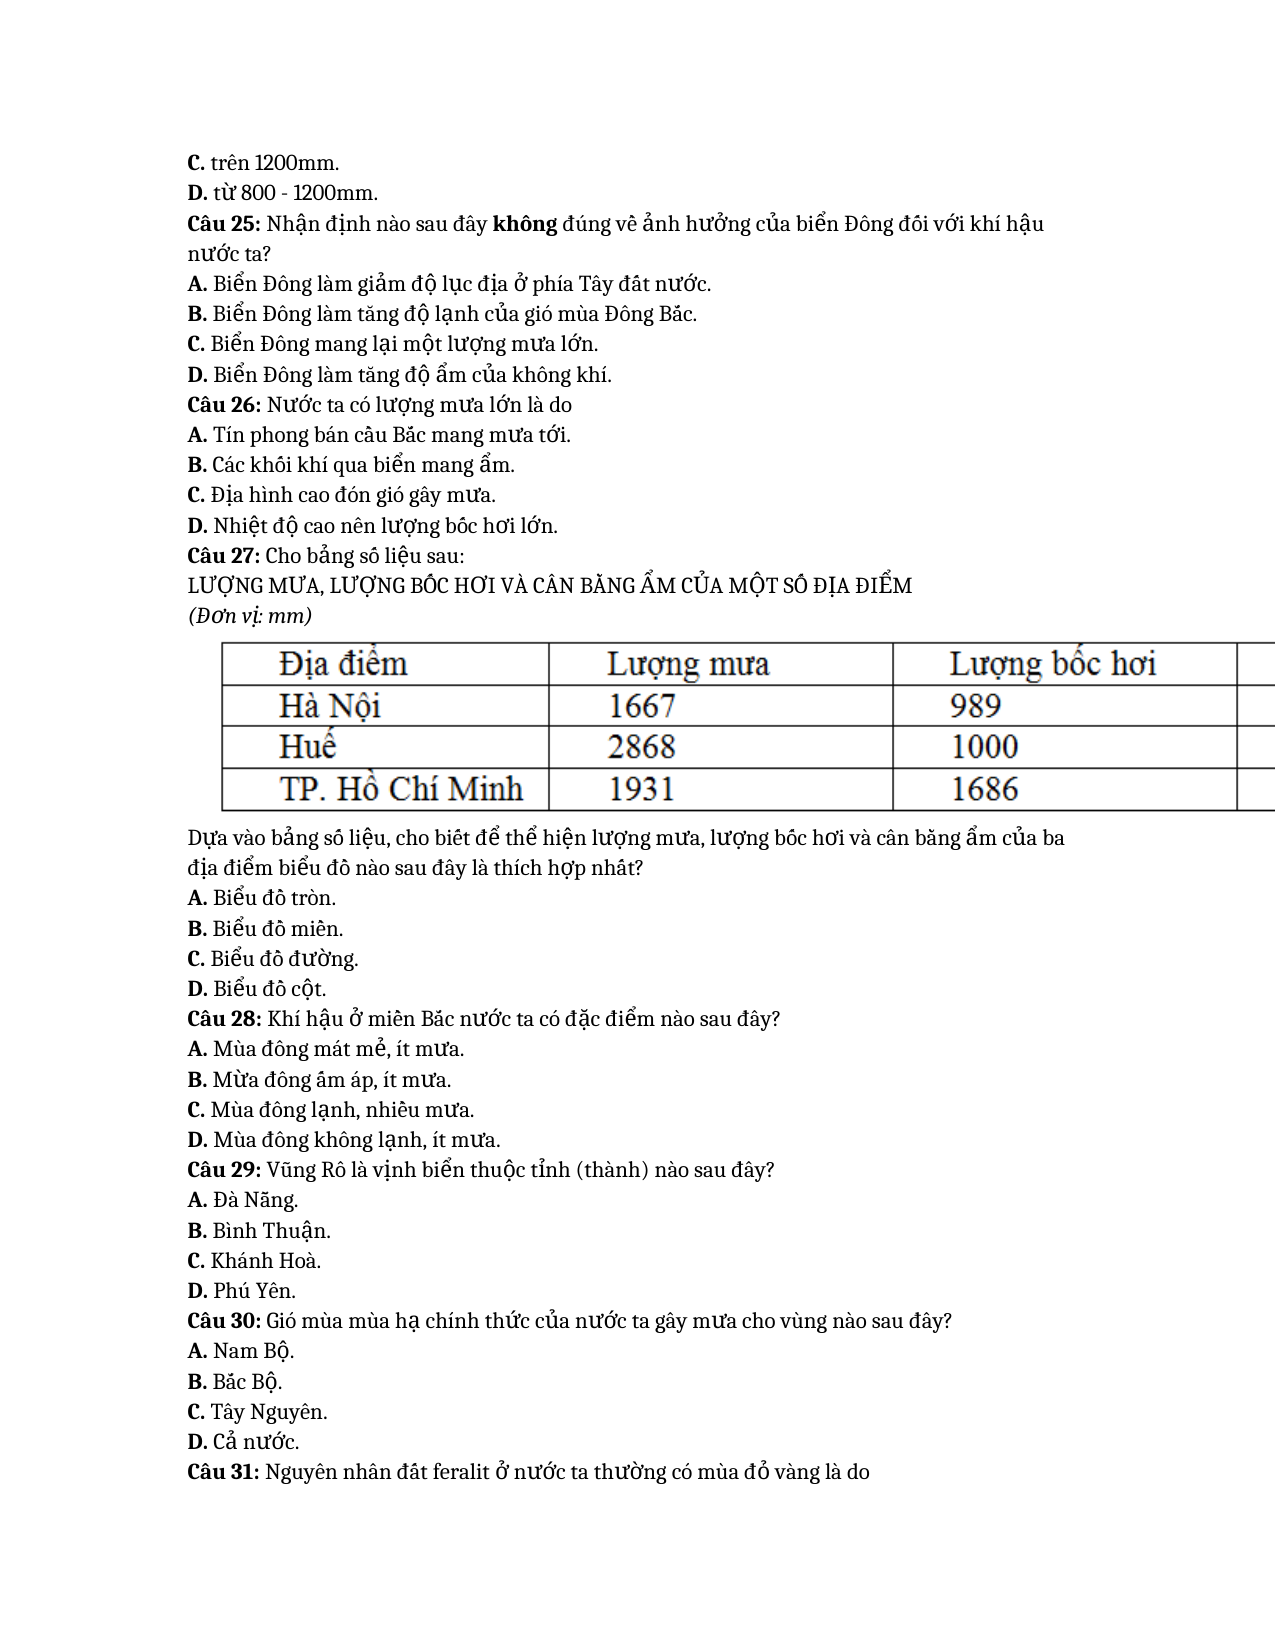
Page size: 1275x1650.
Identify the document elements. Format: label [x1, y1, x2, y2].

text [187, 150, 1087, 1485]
picture [206, 633, 1275, 821]
